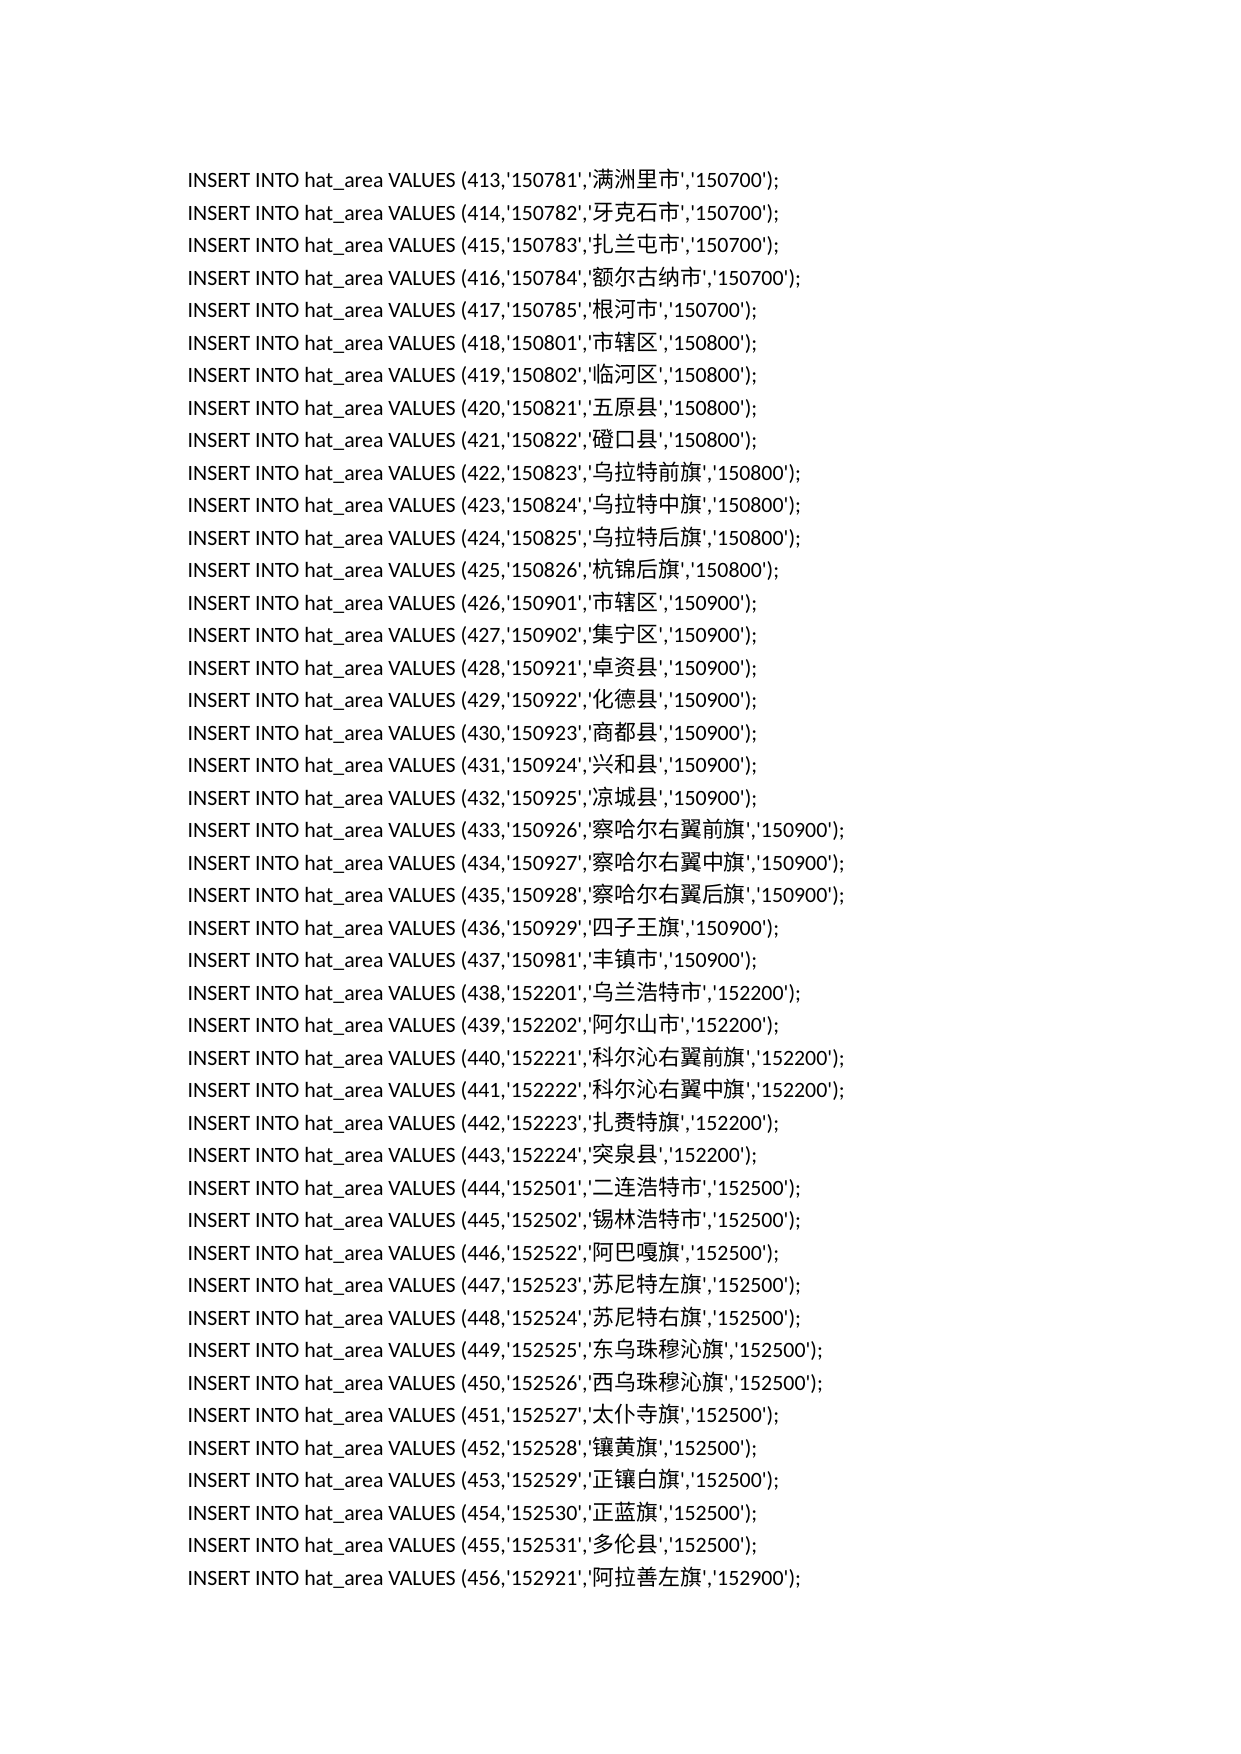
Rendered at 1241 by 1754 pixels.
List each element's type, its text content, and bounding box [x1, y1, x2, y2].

text INSERT INTO hat_area VALUES (443,'152224','突泉县','152200'); [187, 1137, 1053, 1169]
text INSERT INTO hat_area VALUES (437,'150981','丰镇市','150900'); [187, 942, 1053, 974]
text INSERT INTO hat_area VALUES (433,'150926','察哈尔右翼前旗','150900'); [187, 812, 1053, 844]
text INSERT INTO hat_area VALUES (422,'150823','乌拉特前旗','150800'); [187, 454, 1053, 487]
text INSERT INTO hat_area VALUES (417,'150785','根河市','150700'); [187, 292, 1053, 324]
text INSERT INTO hat_area VALUES (429,'150922','化德县','150900'); [187, 682, 1053, 714]
text INSERT INTO hat_area VALUES (413,'150781','满洲里市','150700'); [187, 162, 1053, 194]
text INSERT INTO hat_area VALUES (431,'150924','兴和县','150900'); [187, 747, 1053, 779]
text INSERT INTO hat_area VALUES (455,'152531','多伦县','152500'); [187, 1527, 1053, 1559]
text INSERT INTO hat_area VALUES (430,'150923','商都县','150900'); [187, 714, 1053, 747]
text INSERT INTO hat_area VALUES (416,'150784','额尔古纳市','150700'); [187, 259, 1053, 292]
text INSERT INTO hat_area VALUES (456,'152921','阿拉善左旗','152900'); [187, 1559, 1053, 1592]
text INSERT INTO hat_area VALUES (449,'152525','东乌珠穆沁旗','152500'); [187, 1332, 1053, 1364]
text INSERT INTO hat_area VALUES (447,'152523','苏尼特左旗','152500'); [187, 1267, 1053, 1299]
text INSERT INTO hat_area VALUES (440,'152221','科尔沁右翼前旗','152200'); [187, 1039, 1053, 1072]
text INSERT INTO hat_area VALUES (426,'150901','市辖区','150900'); [187, 584, 1053, 617]
text INSERT INTO hat_area VALUES (423,'150824','乌拉特中旗','150800'); [187, 487, 1053, 519]
text INSERT INTO hat_area VALUES (453,'152529','正镶白旗','152500'); [187, 1462, 1053, 1494]
text INSERT INTO hat_area VALUES (444,'152501','二连浩特市','152500'); [187, 1169, 1053, 1202]
text INSERT INTO hat_area VALUES (434,'150927','察哈尔右翼中旗','150900'); [187, 844, 1053, 877]
text INSERT INTO hat_area VALUES (425,'150826','杭锦后旗','150800'); [187, 552, 1053, 584]
text INSERT INTO hat_area VALUES (435,'150928','察哈尔右翼后旗','150900'); [187, 877, 1053, 909]
text INSERT INTO hat_area VALUES (428,'150921','卓资县','150900'); [187, 649, 1053, 682]
text INSERT INTO hat_area VALUES (442,'152223','扎赉特旗','152200'); [187, 1104, 1053, 1137]
text INSERT INTO hat_area VALUES (419,'150802','临河区','150800'); [187, 357, 1053, 389]
text INSERT INTO hat_area VALUES (446,'152522','阿巴嘎旗','152500'); [187, 1234, 1053, 1267]
text INSERT INTO hat_area VALUES (450,'152526','西乌珠穆沁旗','152500'); [187, 1364, 1053, 1397]
text INSERT INTO hat_area VALUES (414,'150782','牙克石市','150700'); [187, 194, 1053, 227]
text INSERT INTO hat_area VALUES (439,'152202','阿尔山市','152200'); [187, 1007, 1053, 1039]
text INSERT INTO hat_area VALUES (427,'150902','集宁区','150900'); [187, 617, 1053, 649]
text INSERT INTO hat_area VALUES (438,'152201','乌兰浩特市','152200'); [187, 974, 1053, 1007]
text INSERT INTO hat_area VALUES (454,'152530','正蓝旗','152500'); [187, 1494, 1053, 1527]
text INSERT INTO hat_area VALUES (445,'152502','锡林浩特市','152500'); [187, 1202, 1053, 1234]
text INSERT INTO hat_area VALUES (441,'152222','科尔沁右翼中旗','152200'); [187, 1072, 1053, 1104]
text INSERT INTO hat_area VALUES (432,'150925','凉城县','150900'); [187, 779, 1053, 812]
text INSERT INTO hat_area VALUES (418,'150801','市辖区','150800'); [187, 324, 1053, 357]
text INSERT INTO hat_area VALUES (436,'150929','四子王旗','150900'); [187, 909, 1053, 942]
text INSERT INTO hat_area VALUES (451,'152527','太仆寺旗','152500'); [187, 1397, 1053, 1429]
text INSERT INTO hat_area VALUES (452,'152528','镶黄旗','152500'); [187, 1429, 1053, 1462]
text INSERT INTO hat_area VALUES (415,'150783','扎兰屯市','150700'); [187, 227, 1053, 259]
text INSERT INTO hat_area VALUES (420,'150821','五原县','150800'); [187, 389, 1053, 422]
text INSERT INTO hat_area VALUES (421,'150822','磴口县','150800'); [187, 422, 1053, 454]
text INSERT INTO hat_area VALUES (424,'150825','乌拉特后旗','150800'); [187, 519, 1053, 552]
text INSERT INTO hat_area VALUES (448,'152524','苏尼特右旗','152500'); [187, 1299, 1053, 1332]
